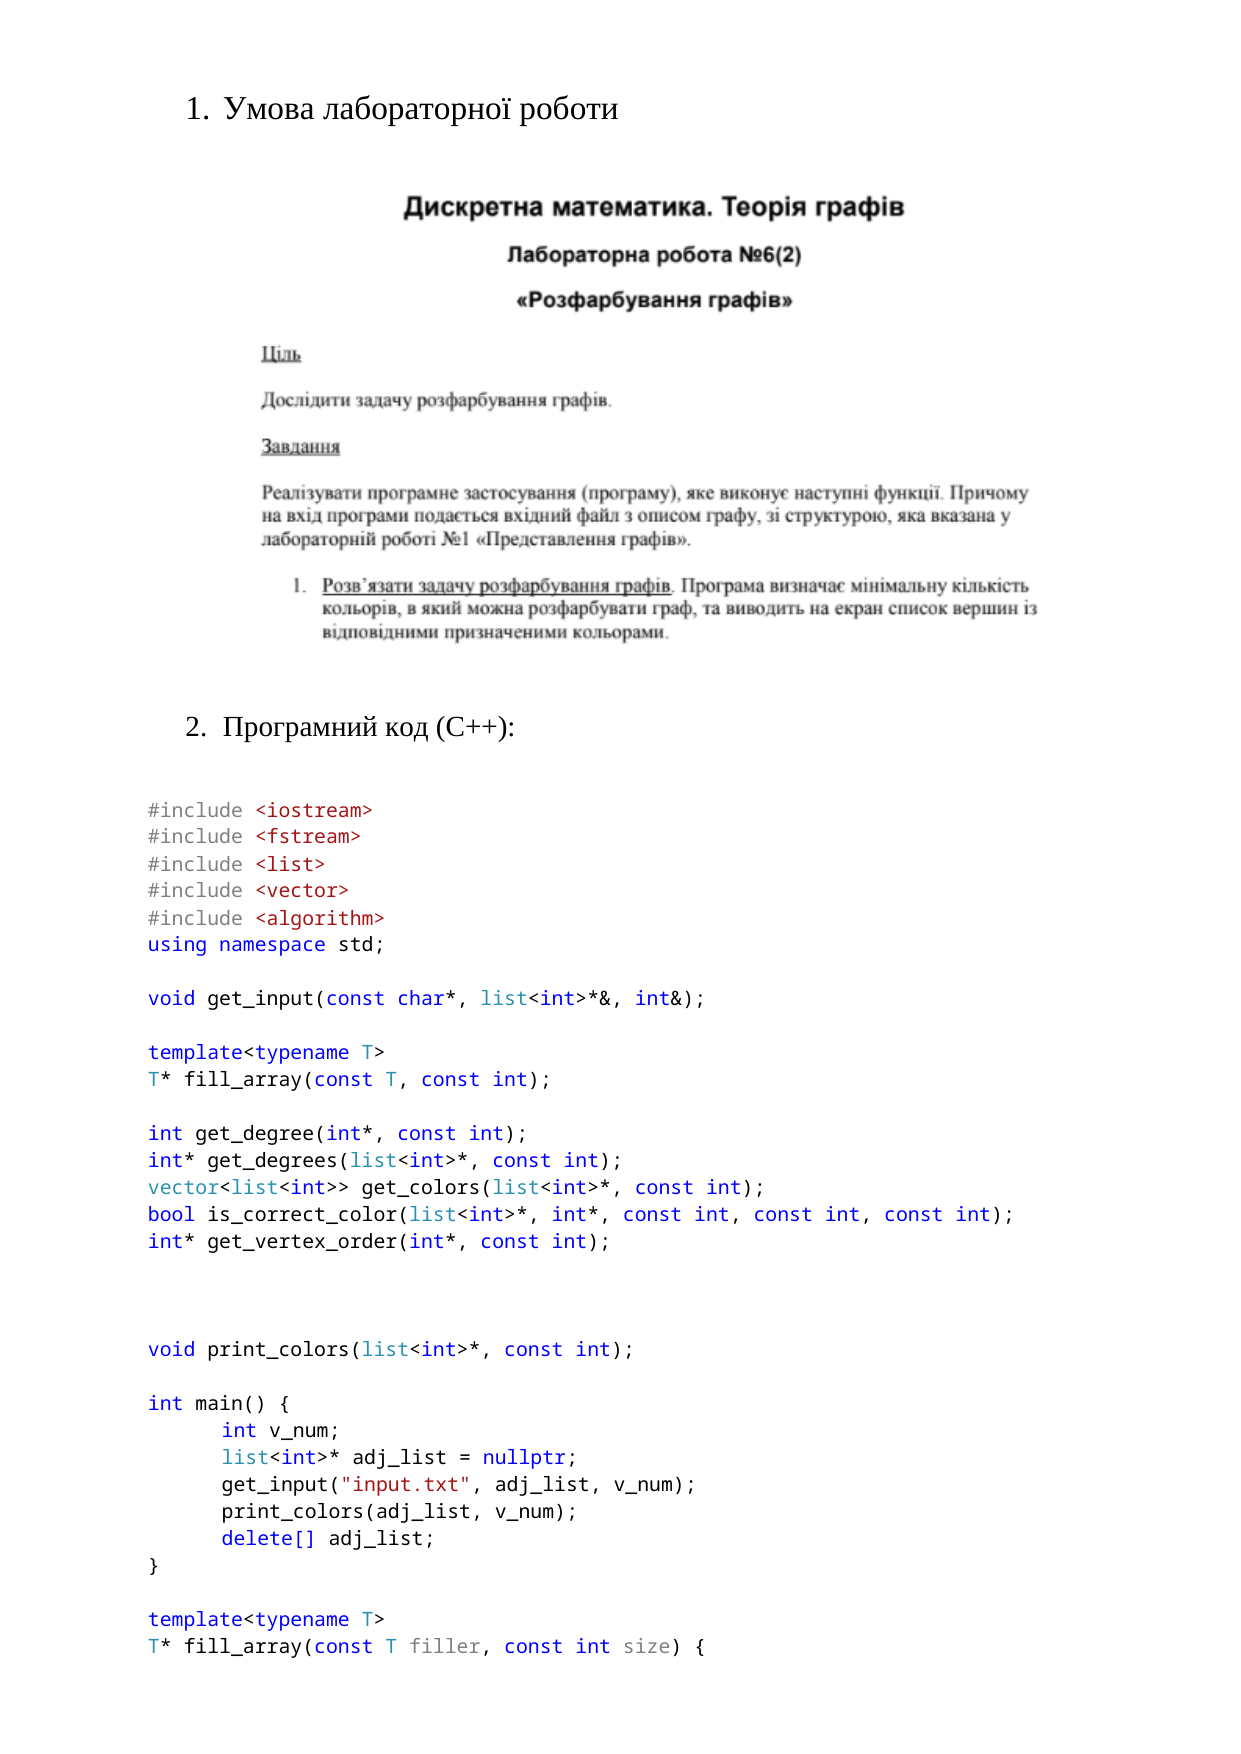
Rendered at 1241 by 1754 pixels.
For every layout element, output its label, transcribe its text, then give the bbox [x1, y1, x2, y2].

text void print_colors(list<int>*, const int); [148, 1335, 1152, 1362]
text bool is_correct_color(list<int>*, int*, const int, const int, const int); [148, 1201, 1152, 1227]
text print_colors(adj_list, v_num); [148, 1497, 1152, 1524]
text template<typename T> [148, 1039, 1152, 1066]
text int main() { [148, 1389, 1152, 1416]
text using namespace std; [148, 931, 1152, 958]
picture [219, 146, 1080, 663]
text } [148, 1551, 1152, 1578]
text delete[] adj_list; [148, 1524, 1152, 1551]
text int* get_vertex_order(int*, const int); [148, 1227, 1152, 1254]
text template<typename T> [148, 1605, 1152, 1632]
text #include <algorithm> [148, 904, 1152, 931]
text #include <fstream> [148, 823, 1152, 850]
text int v_num; [148, 1416, 1152, 1443]
text vector<list<int>> get_colors(list<int>*, const int); [148, 1173, 1152, 1201]
text #include <iostream> [148, 796, 1152, 823]
text #include <vector> [148, 877, 1152, 904]
list Програмний код (С++): [185, 709, 1152, 742]
text get_input("input.txt", adj_list, v_num); [148, 1470, 1152, 1497]
text int* get_degrees(list<int>*, const int); [148, 1147, 1152, 1173]
text list<int>* adj_list = nullptr; [148, 1443, 1152, 1470]
text void get_input(const char*, list<int>*&, int&); [148, 985, 1152, 1012]
text int get_degree(int*, const int); [148, 1119, 1152, 1147]
text #include <list> [148, 850, 1152, 877]
text T* fill_array(const T filler, const int size) { [148, 1632, 1152, 1659]
text T* fill_array(const T, const int); [148, 1066, 1152, 1093]
list Умова лабораторної роботи [185, 88, 1152, 127]
